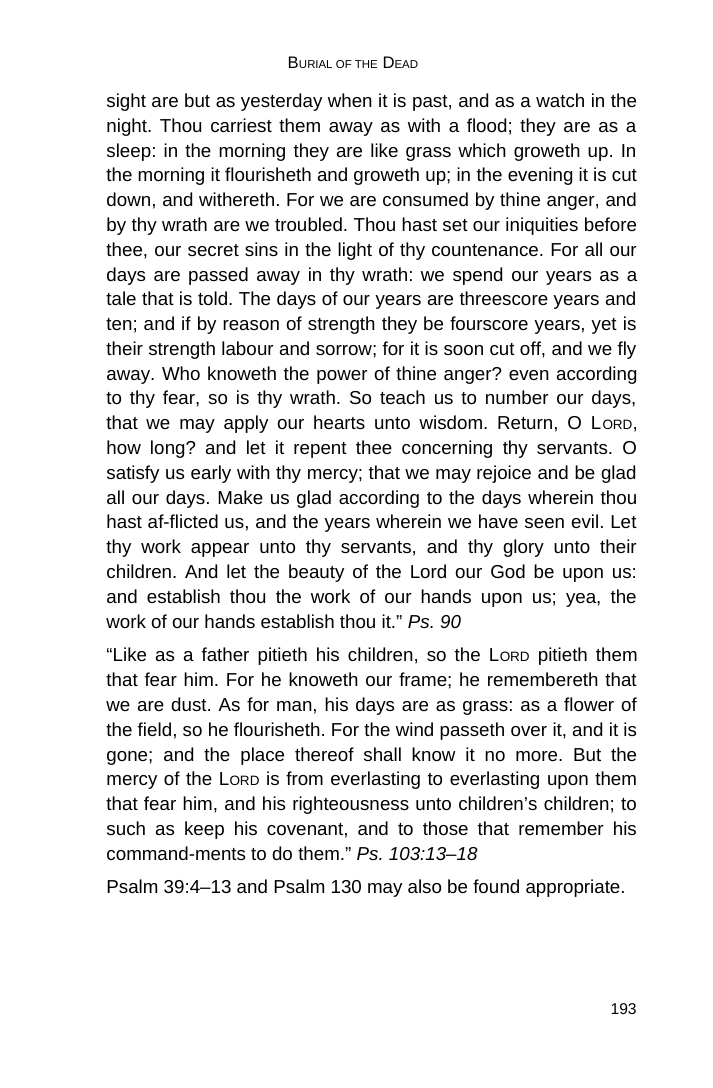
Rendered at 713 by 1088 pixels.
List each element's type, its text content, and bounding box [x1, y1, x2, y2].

text “Like as a father pitieth his children, so the LORD pitieth them that fear him. For he knoweth our frame; he remembereth that we are dust. As for man, his days are as grass: as a flower of the field, so he flourisheth. For the wind passeth over it, and it is gone; and the place thereof shall know it no more. But the mercy of the LORD is from everlasting to everlasting upon them that fear him, and his righteousness unto children’s children; to such as keep his covenant, and to those that remember his command-ments to do them.” Ps. 103:13–18 [106, 644, 637, 864]
text BURIAL OF THE DEAD [287, 53, 637, 72]
text Psalm 39:4–13 and Psalm 130 may also be found appropriate. [106, 876, 637, 898]
text 193 [610, 1000, 637, 1018]
text sight are but as yesterday when it is past, and as a watch in the night. Thou carriest them away as with a flood; they are as a sleep: in the morning they are like grass which groweth up. In the morning it flourisheth and groweth up; in the evening it is cut down, and withereth. For we are consumed by thine anger, and by thy wrath are we troubled. Thou hast set our iniquities before thee, our secret sins in the light of thy countenance. For all our days are passed away in thy wrath: we spend our years as a tale that is told. The days of our years are threescore years and ten; and if by reason of strength they be fourscore years, yet is their strength labour and sorrow; for it is soon cut off, and we fly away. Who knoweth the power of thine anger? even according to thy fear, so is thy wrath. So teach us to number our days, that we may apply our hearts unto wisdom. Return, O LORD, how long? and let it repent thee concerning thy servants. O satisfy us early with thy mercy; that we may rejoice and be glad all our days. Make us glad according to the days wherein thou hast af-flicted us, and the years wherein we have seen evil. Let thy work appear unto thy servants, and thy glory unto their children. And let the beauty of the Lord our God be upon us: and establish thou the work of our hands upon us; yea, the work of our hands establish thou it.” Ps. 90 [106, 90, 637, 632]
